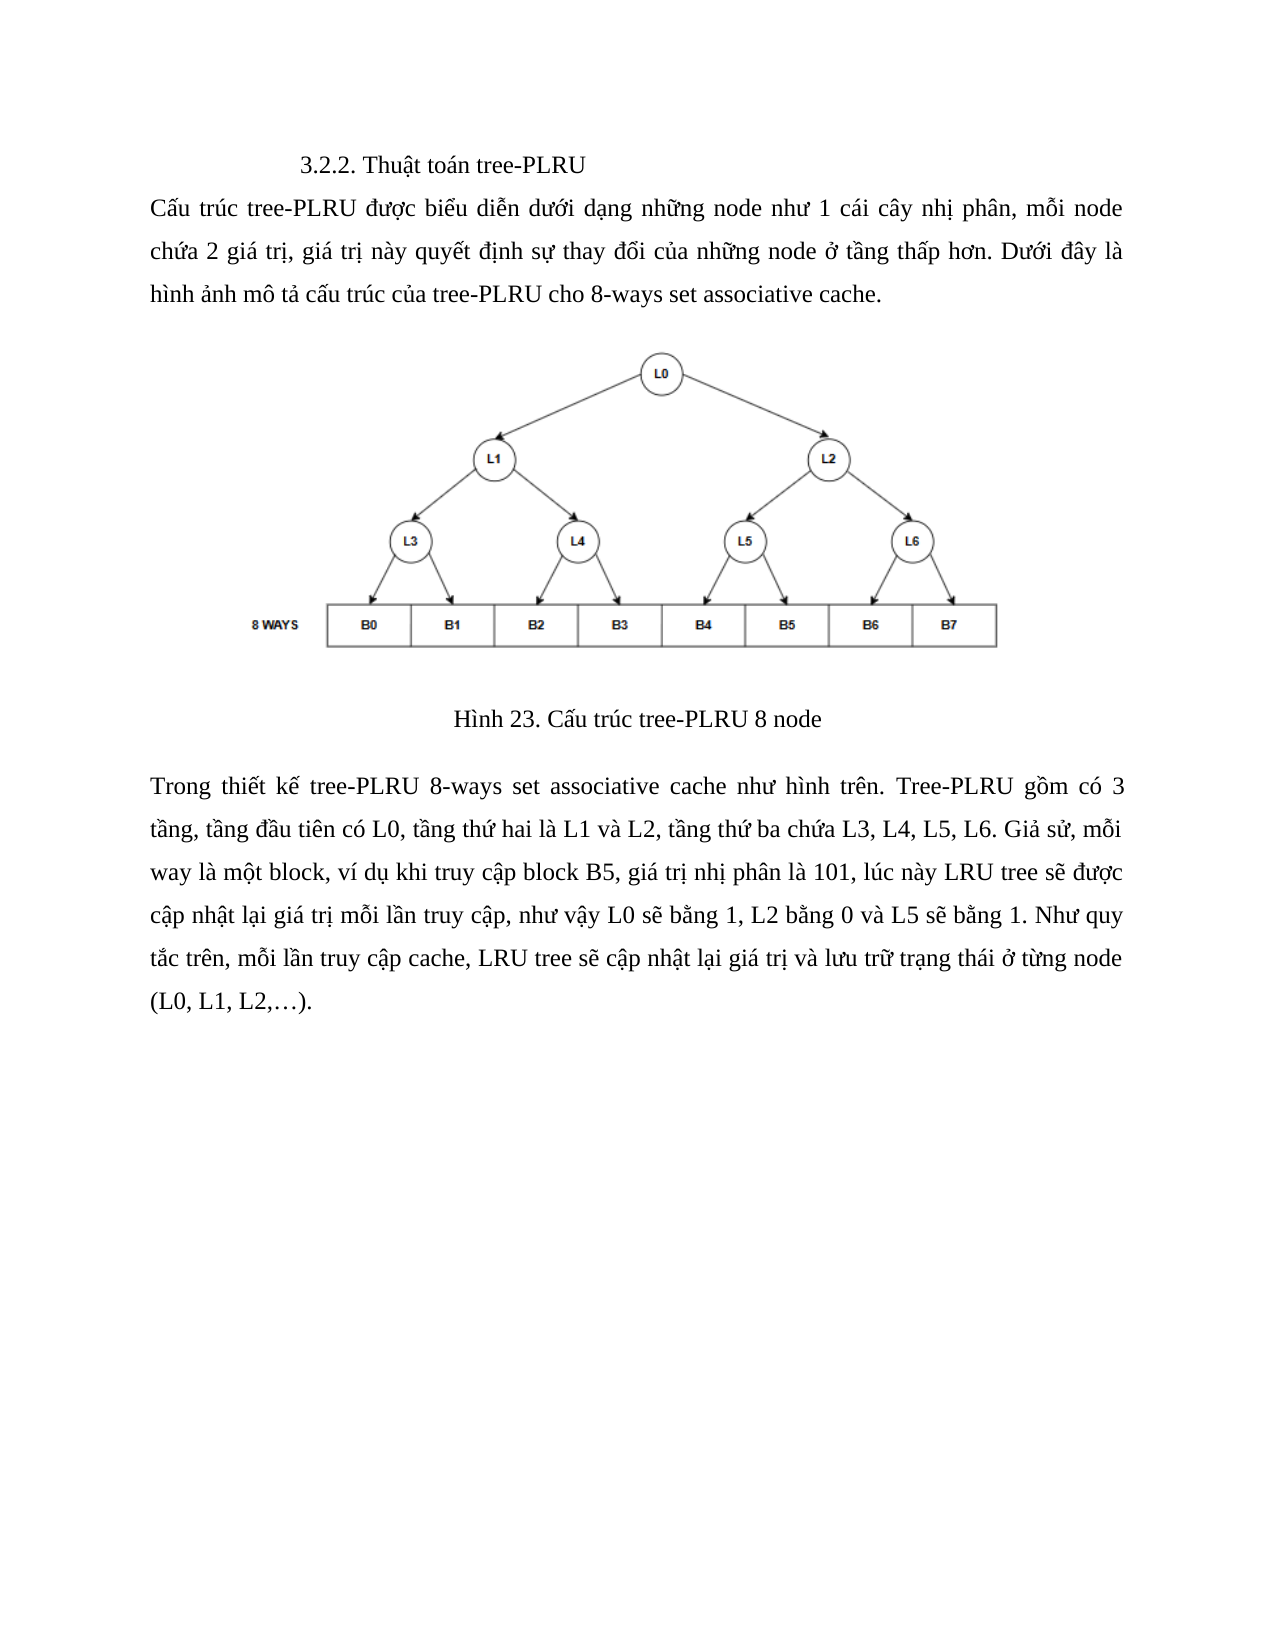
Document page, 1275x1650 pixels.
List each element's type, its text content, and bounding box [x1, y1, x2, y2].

text Trong thiết kế tree-PLRU 8-ways set associative cache như hình trên. Tree-PLRU gồm có 3 tầng, tầng đầu tiên có L0, tầng thứ hai là L1 và L2, tầng thứ ba chứa L3, L4, L5, L6. Giả sử, mỗi way là một block, ví dụ khi truy cập block B5, giá trị nhị phân là 101, lúc này LRU tree sẽ được cập nhật lại giá trị mỗi lần truy cập, như vậy L0 sẽ bằng 1, L2 bằng 0 và L5 sẽ bằng 1. Như quy tắc trên, mỗi lần truy cập cache, LRU tree sẽ cập nhật lại giá trị và lưu trữ trạng thái ở từng node (L0, L1, L2,…). [150, 771, 1125, 1015]
subtitle 3.2.2. Thuật toán tree-PLRU [300, 150, 1125, 179]
text Hình 23. Cấu trúc tree-PLRU 8 node [150, 704, 1125, 733]
text Cấu trúc tree-PLRU được biểu diễn dưới dạng những node như 1 cái cây nhị phân, mỗi node chứa 2 giá trị, giá trị này quyết định sự thay đổi của những node ở tầng thấp hơn. Dưới đây là hình ảnh mô tả cấu trúc của tree-PLRU cho 8-ways set associative cache. [150, 193, 1125, 308]
picture [224, 339, 1051, 674]
